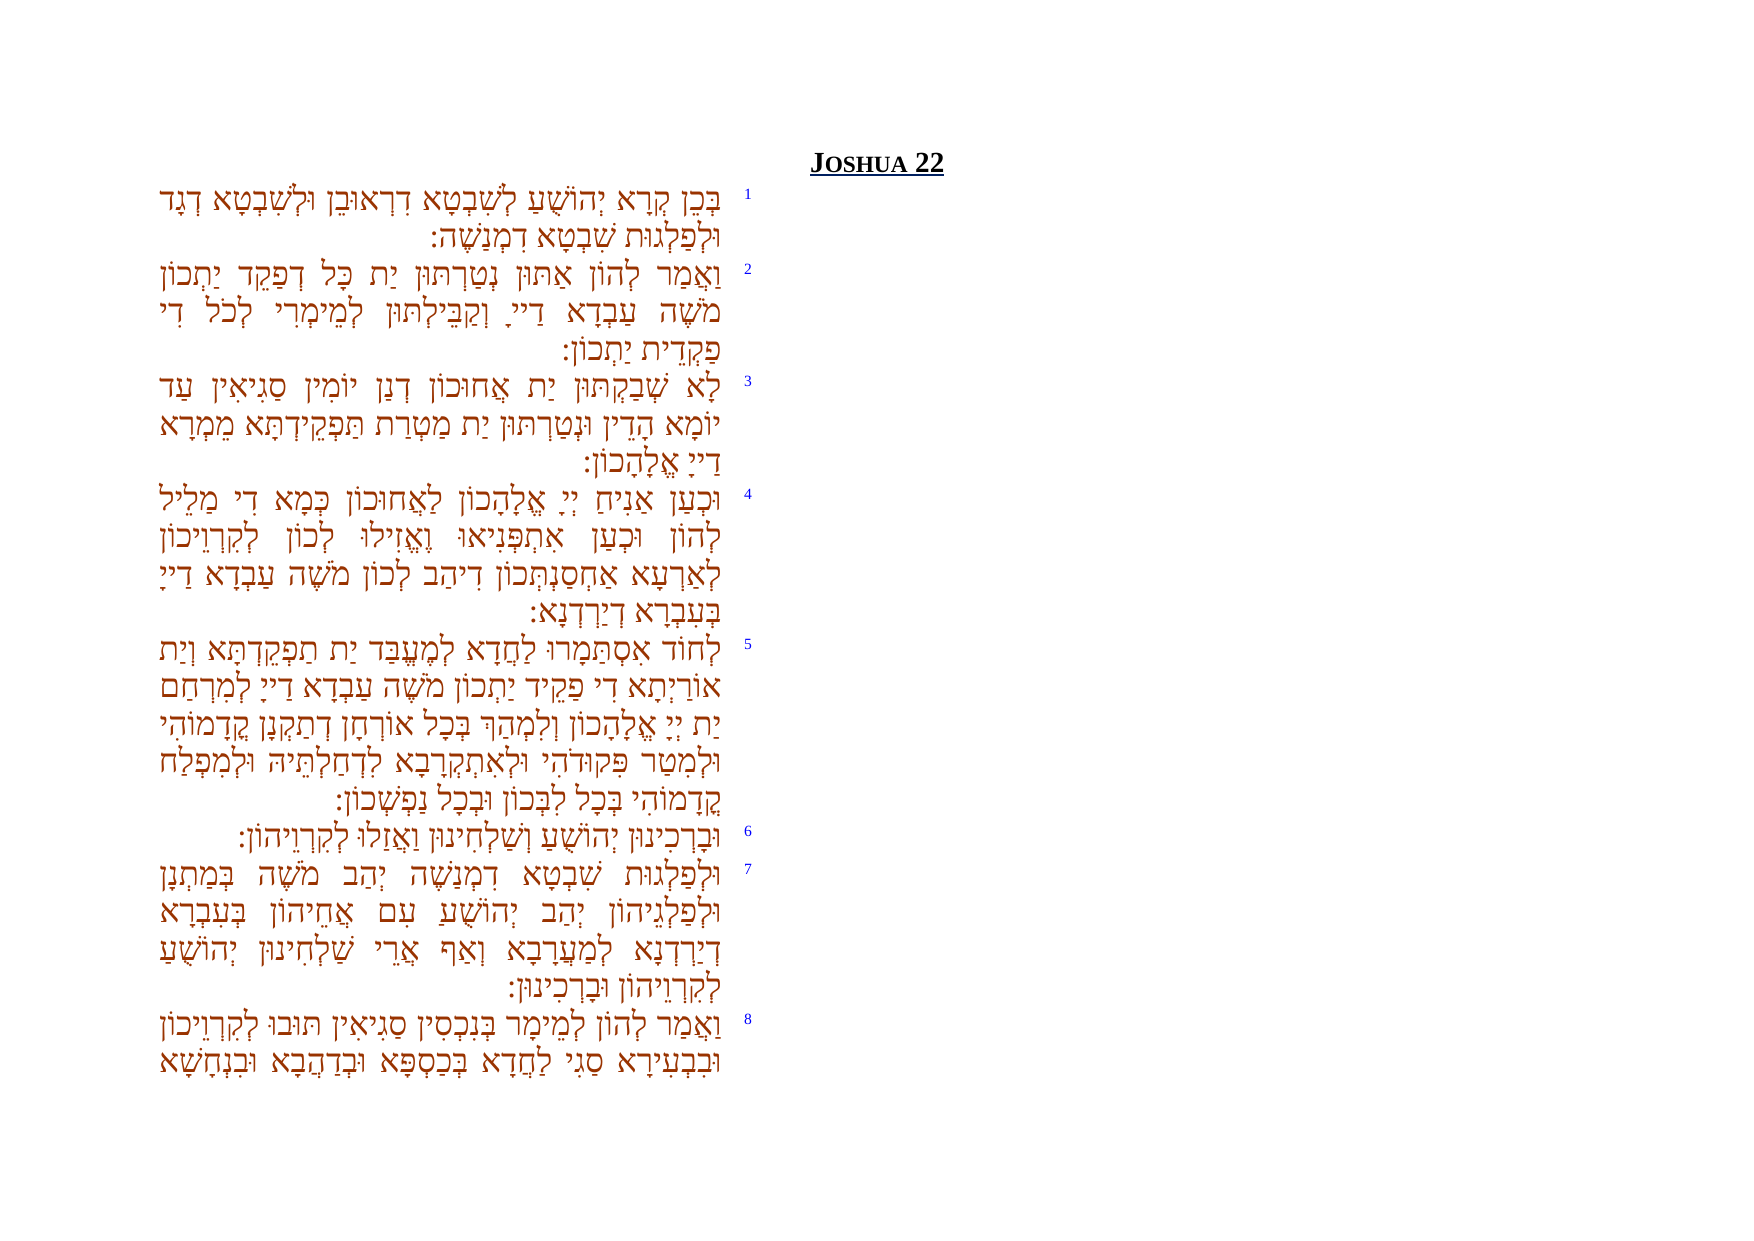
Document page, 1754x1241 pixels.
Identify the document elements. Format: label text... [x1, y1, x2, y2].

table_cell 6 [733, 818, 1606, 855]
table_cell לָא שְׁבַקְתּוּן יַת אֲחוּכוֹן דְנַן יוֹמִין סַגִיאִין עַד יוֹמָא הָדֵין וּנְטַרְתּוּן יַת מַטְרַת תַּפְקֵידְתָּא מֵמְרָא דַייָ אֱלָהָכוֹן: [148, 368, 733, 480]
table_cell וּלְפַלְגוּת שִׁבְטָא דִמְנַשֶׁה יְהַב מֹשֶׁה בְּמַתְנָן וּלְפַלְגֵיהוֹן יְהַב יְהוֹשֻׁעַ עִם אֲחֵיהוֹן בְּעִבְרָא דְיַרְדְנָא לְמַעֲרָבָא וְאַף אֲרֵי שַׁלְחִינוּן יְהוֹשֻׁעַ לְקִרְוֵיהוֹן וּבָרְכִינוּן: [148, 855, 733, 1005]
table_cell 7 [733, 855, 1606, 1005]
table_cell וּבָרְכִינוּן יְהוֹשֻׁעַ וְשַׁלְחִינוּן וַאֲזַלוּ לְקִרְוֵיהוֹן: [148, 818, 733, 855]
table_cell 8 [733, 1005, 1606, 1080]
table_cell וַאֲמַר לְהוֹן אַתּוּן נְטַרְתּוּן יַת כָּל דְפַקֵד יַתְכוֹן מֹשֶׁה עַבְדָא דַייָ וְקַבֵּילְתּוּן לְמֵימְרִי לְכֹל דִי פַקְדֵית יַתְכוֹן: [148, 255, 733, 367]
table_cell 1 [733, 180, 1606, 255]
table_cell 4 [733, 480, 1606, 630]
table_cell וּכְעַן אַנִיחַ יְיָ אֱלָהָכוֹן לַאֲחוּכוֹן כְּמָא דִי מַלֵיל לְהוֹן וּכְעַן אִתְפְּנִיאוּ וֶאֱזִילוּ לְכוֹן לְקִרְוֵיכוֹן לְאַרְעָא אַחְסַנְתְּכוֹן דִיהַב לְכוֹן מֹשֶׁה עַבְדָא דַייָ בְּעִבְרָא דְיַרְדְנָא: [148, 480, 733, 630]
table_cell בְּכֵן קְרָא יְהוֹשֻׁעַ לְשִׁבְטָא דִרְאוּבֵן וּלְשִׁבְטָא דְגָד וּלְפַלְגוּת שִׁבְטָא דִמְנַשֶׁה: [148, 180, 733, 255]
table_cell 3 [733, 368, 1606, 480]
table_header Joshua 22 [148, 130, 1606, 180]
table_cell לְחוֹד אִסְתַּמָרוּ לַחֲדָא לְמֶעֱבַּד יַת תַפְקֵדְתָּא וְיַת אוֹרַיְתָא דִי פַקֵיד יַתְכוֹן מֹשֶׁה עַבְדָא דַייָ לְמִרְחַם יַת יְיָ אֱלָהָכוֹן וְלִמְהַךְ בְּכָל אוֹרְחָן דְתַקְנָן קֳדָמוֹהִי וּלְמִטַר פִּקוּדֹהִי וּלְאִתְקְרָבָא לִדְחַלְתֵּיהּ וּלְמִפְלַח קֳדָמוֹהִי בְּכָל לִבְּכוֹן וּבְכָל נַפְשְׁכוֹן: [148, 630, 733, 817]
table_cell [148, 1005, 733, 1080]
table_cell 5 [733, 630, 1606, 817]
table_cell 2 [733, 255, 1606, 367]
